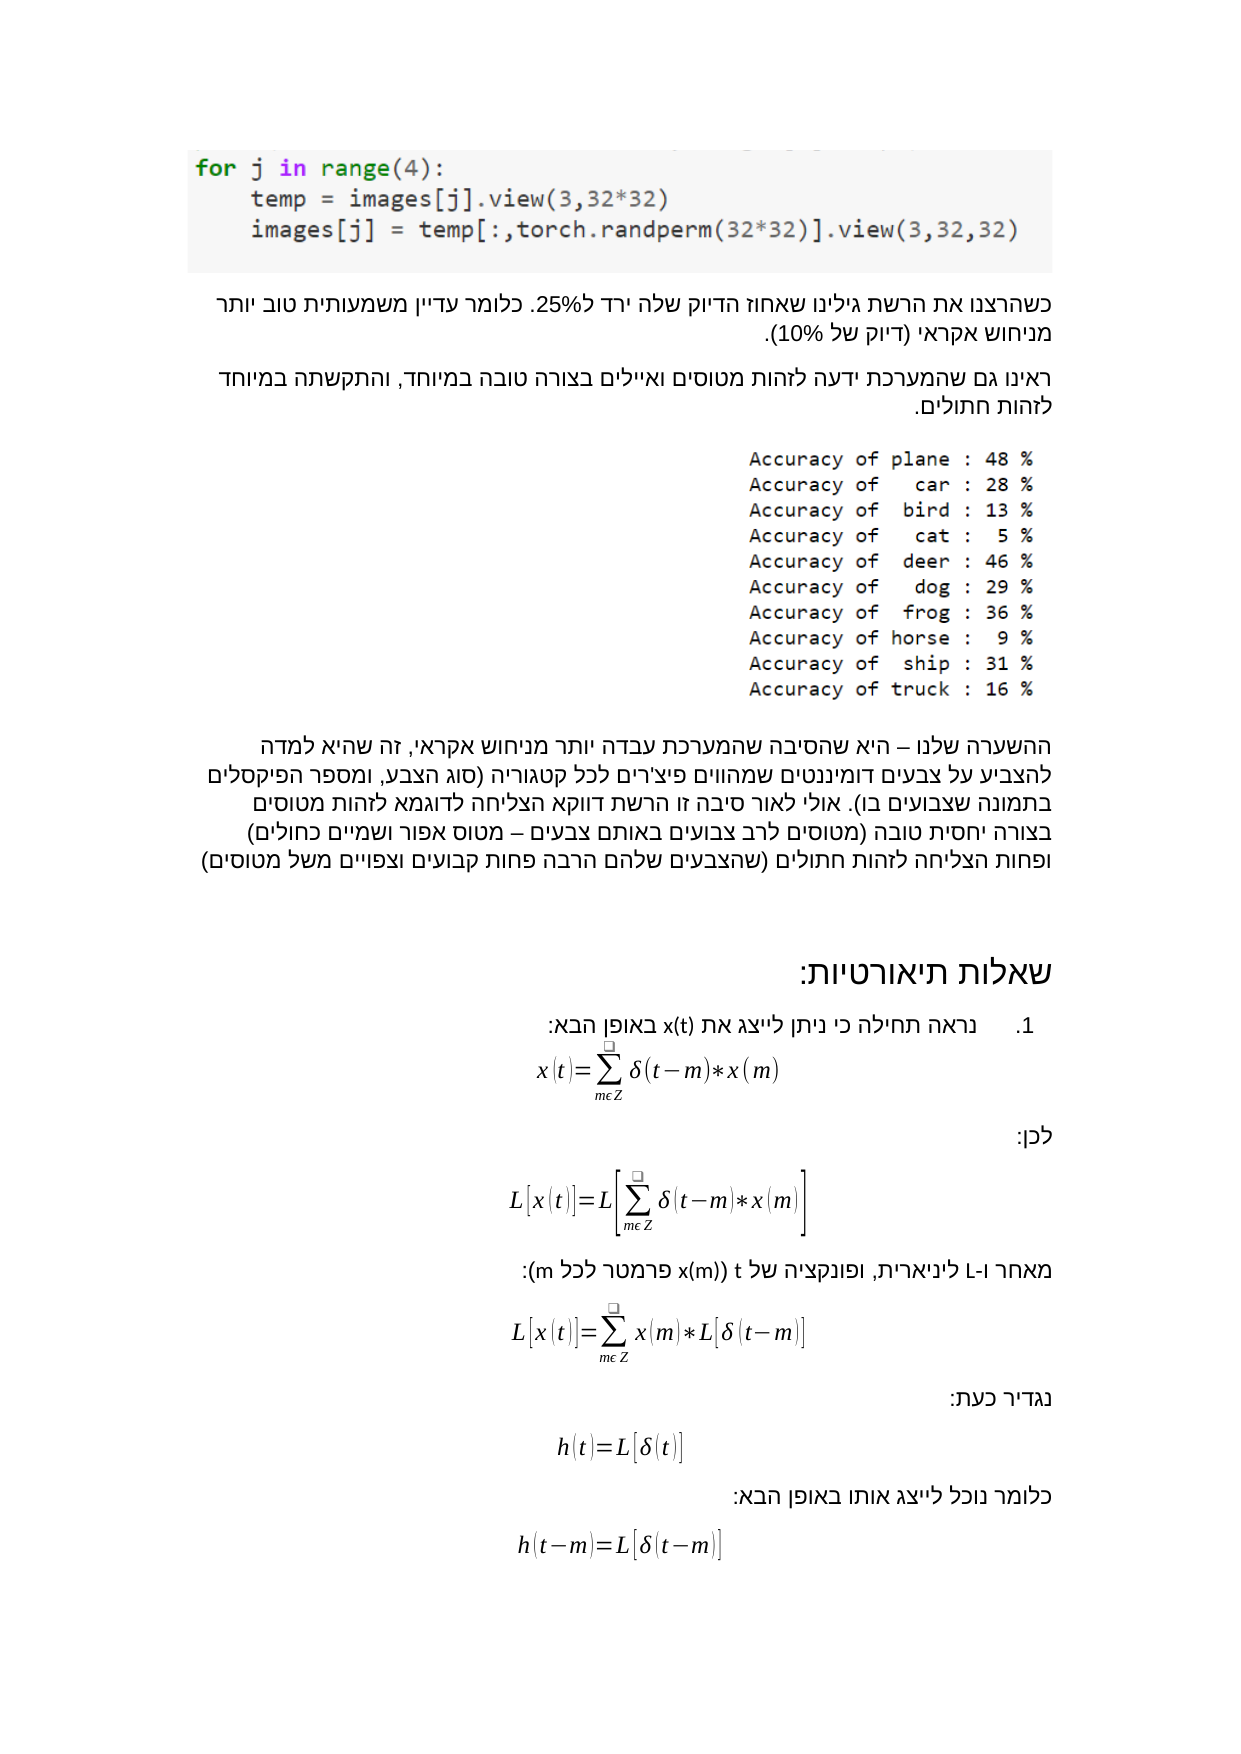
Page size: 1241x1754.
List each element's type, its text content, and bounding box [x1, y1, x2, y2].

list נראה תחילה כי ניתן לייצג את x(t) באופן הבא: [187, 1011, 1015, 1039]
text שאלות תיאורטיות: [187, 953, 1053, 991]
picture [187, 150, 1053, 273]
text כלומר נוכל לייצג אותו באופן הבא: [187, 1483, 1053, 1509]
picture [736, 438, 1053, 715]
text מאחר ו-L ליניארית, ופונקציה של t (x(m) פרמטר לכל m): [187, 1256, 1053, 1284]
text לכן: [187, 1123, 1053, 1149]
text כשהרצנו את הרשת גילינו שאחוז הדיוק שלה ירד ל25%. כלומר עדיין משמעותית טוב יותר מניחוש אקראי (דיוק של 10%). [187, 291, 1053, 346]
text ראינו גם שהמערכת ידעה לזהות מטוסים ואיילים בצורה טובה במיוחד, והתקשתה במיוחד לזהות חתולים. [187, 364, 1053, 419]
text נגדיר כעת: [187, 1385, 1053, 1412]
text ההשערה שלנו – היא שהסיבה שהמערכת עבדה יותר מניחוש אקראי, זה שהיא למדה להצביע על צבעים דומיננטים שמהווים פיצ'רים לכל קטגוריה (סוג הצבע, ומספר הפיקסלים בתמונה שצבועים בו). אולי לאור סיבה זו הרשת דווקא הצליחה לדוגמא לזהות מטוסים בצורה יחסית טובה (מטוסים לרב צבועים באותם צבעים – מטוס אפור ושמיים כחולים) ופחות הצליחה לזהות חתולים (שהצבעים שלהם הרבה פחות קבועים וצפויים משל מטוסים) [187, 733, 1053, 873]
